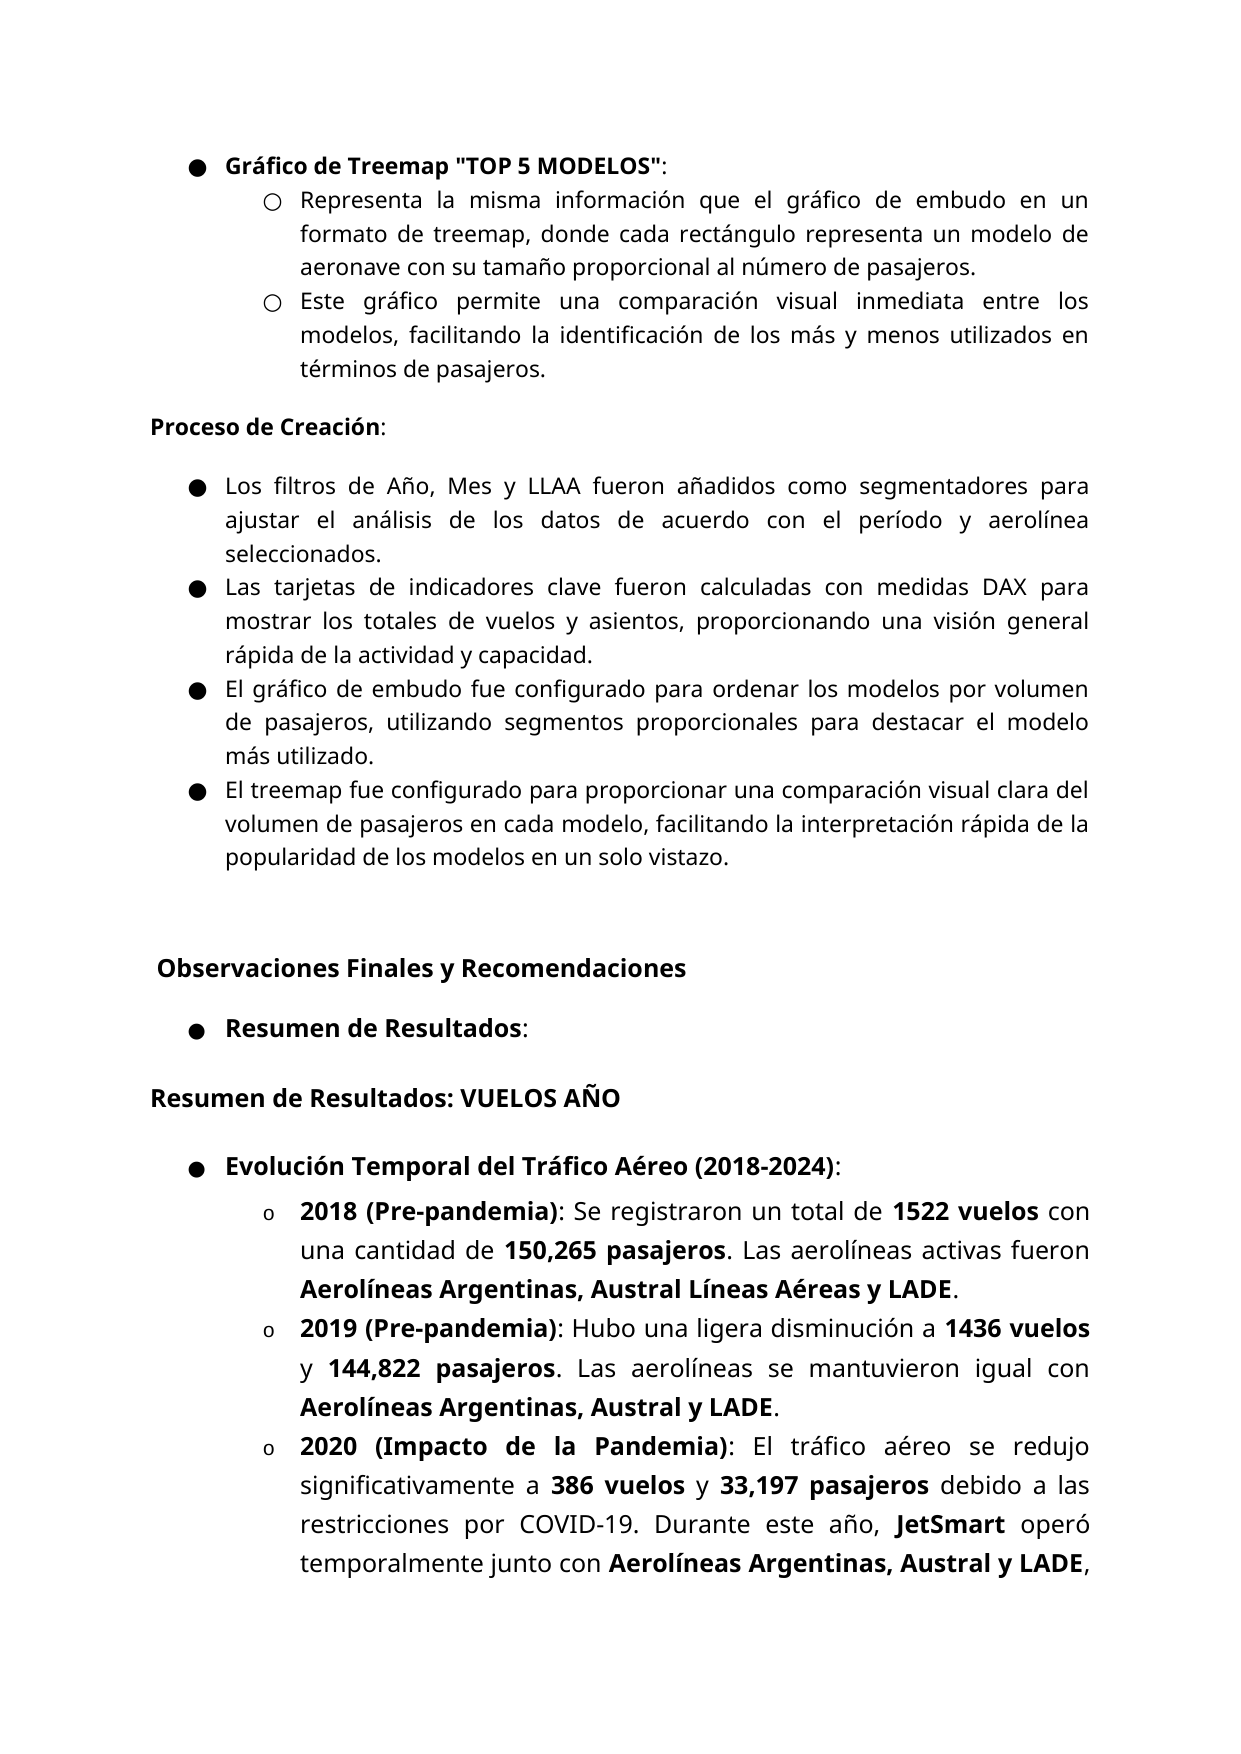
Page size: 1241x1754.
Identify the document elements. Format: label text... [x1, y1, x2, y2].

list Los filtros de Año, Mes y LLAA fueron añadidos como segmentadores para ajustar el análisis de los datos de acuerdo con el período y aerolínea seleccionados. [187, 470, 1090, 569]
list Las tarjetas de indicadores clave fueron calculadas con medidas DAX para mostrar los totales de vuelos y asientos, proporcionando una visión general rápida de la actividad y capacidad. [187, 571, 1090, 670]
list 2018 (Pre-pandemia): Se registraron un total de 1522 vuelos con una cantidad de 150,265 pasajeros. Las aerolíneas activas fueron Aerolíneas Argentinas, Austral Líneas Aéreas y LADE. [262, 1193, 1090, 1306]
text Resumen de Resultados: VUELOS AÑO [150, 1080, 1090, 1114]
list Resumen de Resultados: [187, 1006, 1090, 1049]
text Observaciones Finales y Recomendaciones [150, 950, 1090, 984]
list 2019 (Pre-pandemia): Hubo una ligera disminución a 1436 vuelos y 144,822 pasajeros. Las aerolíneas se mantuvieron igual con Aerolíneas Argentinas, Austral y LADE. [262, 1311, 1090, 1423]
list Representa la misma información que el gráfico de embudo en un formato de treemap, donde cada rectángulo representa un modelo de aeronave con su tamaño proporcional al número de pasajeros. [262, 184, 1090, 282]
list El gráfico de embudo fue configurado para ordenar los modelos por volumen de pasajeros, utilizando segmentos proporcionales para destacar el modelo más utilizado. [187, 672, 1090, 771]
list Gráfico de Treemap "TOP 5 MODELOS": [187, 150, 1090, 181]
list Este gráfico permite una comparación visual inmediata entre los modelos, facilitando la identificación de los más y menos utilizados en términos de pasajeros. [262, 285, 1090, 384]
list El treemap fue configurado para proporcionar una comparación visual clara del volumen de pasajeros en cada modelo, facilitando la interpretación rápida de la popularidad de los modelos en un solo vistazo. [187, 774, 1090, 872]
text Proceso de Creación: [150, 411, 1090, 442]
list Evolución Temporal del Tráfico Aéreo (2018-2024): [187, 1144, 1090, 1187]
